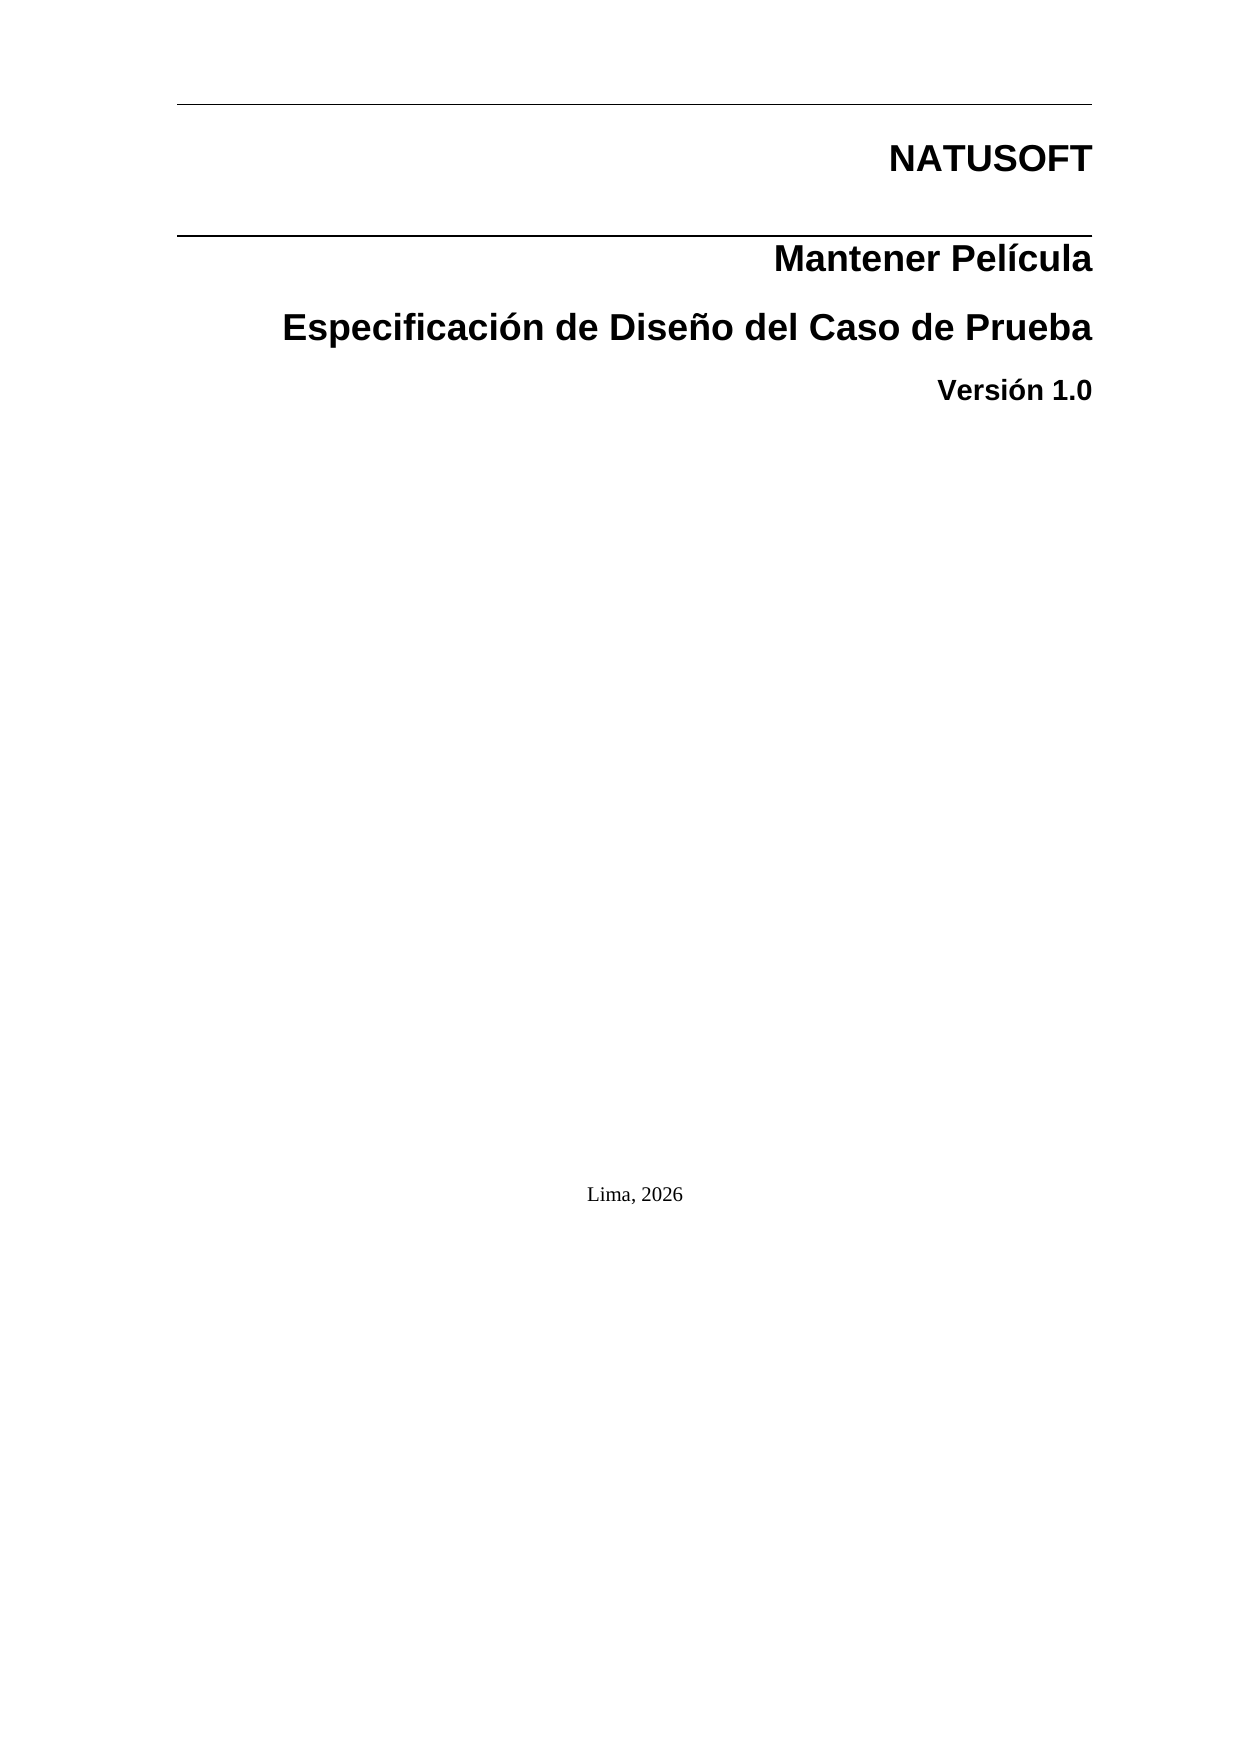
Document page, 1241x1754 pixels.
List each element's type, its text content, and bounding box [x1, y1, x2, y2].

title Versión 1.0 [177, 373, 1092, 406]
title Especificación del Diseño de Caso de Prueba [177, 305, 1092, 348]
title Mantener Película [177, 237, 1092, 280]
text Lima, 2014 [177, 1181, 1092, 1206]
